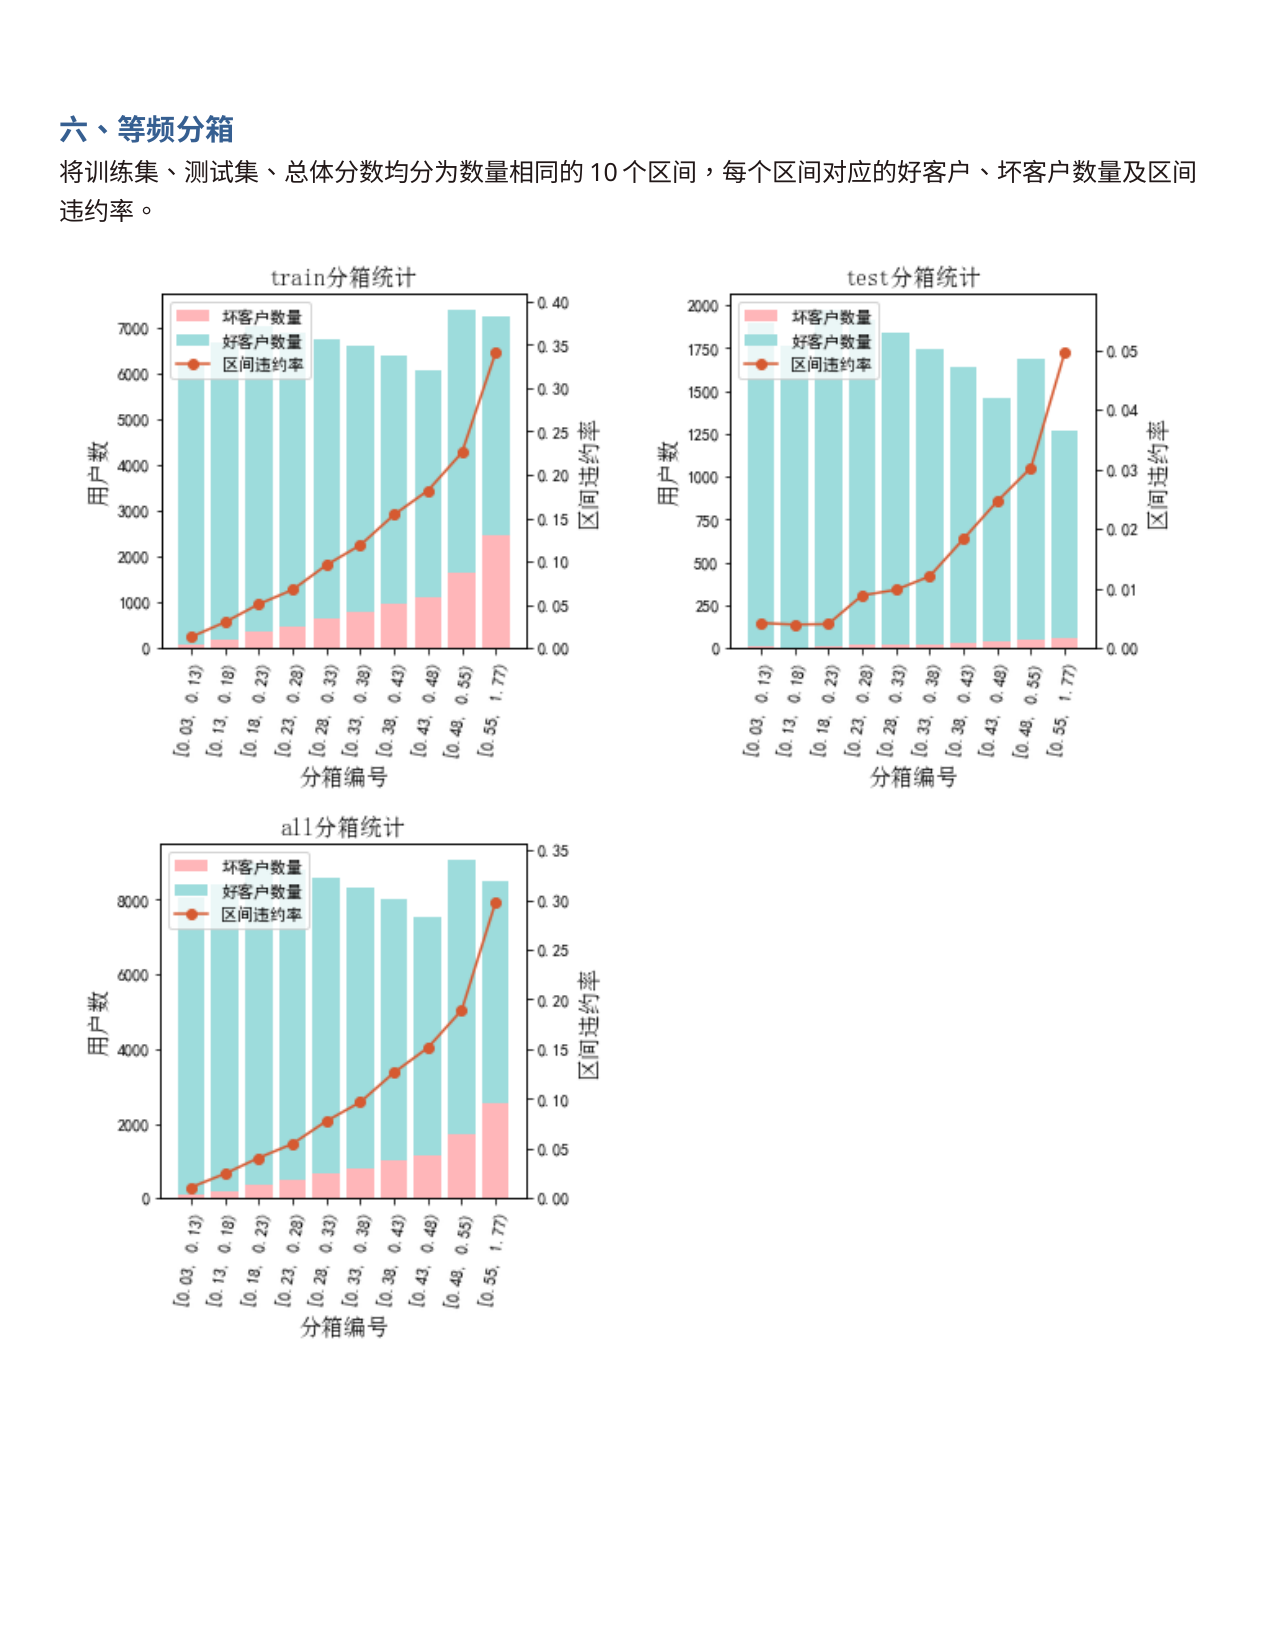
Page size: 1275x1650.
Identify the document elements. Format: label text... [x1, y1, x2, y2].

picture [77, 253, 610, 800]
text 将训练集、测试集、总体分数均分为数量相同的10个区间，每个区间对应的好客户、坏客户数量及区间违约率。 [59, 155, 1216, 228]
picture [647, 253, 1179, 800]
picture [77, 803, 610, 1350]
subtitle 六、等频分箱 [59, 109, 1216, 149]
